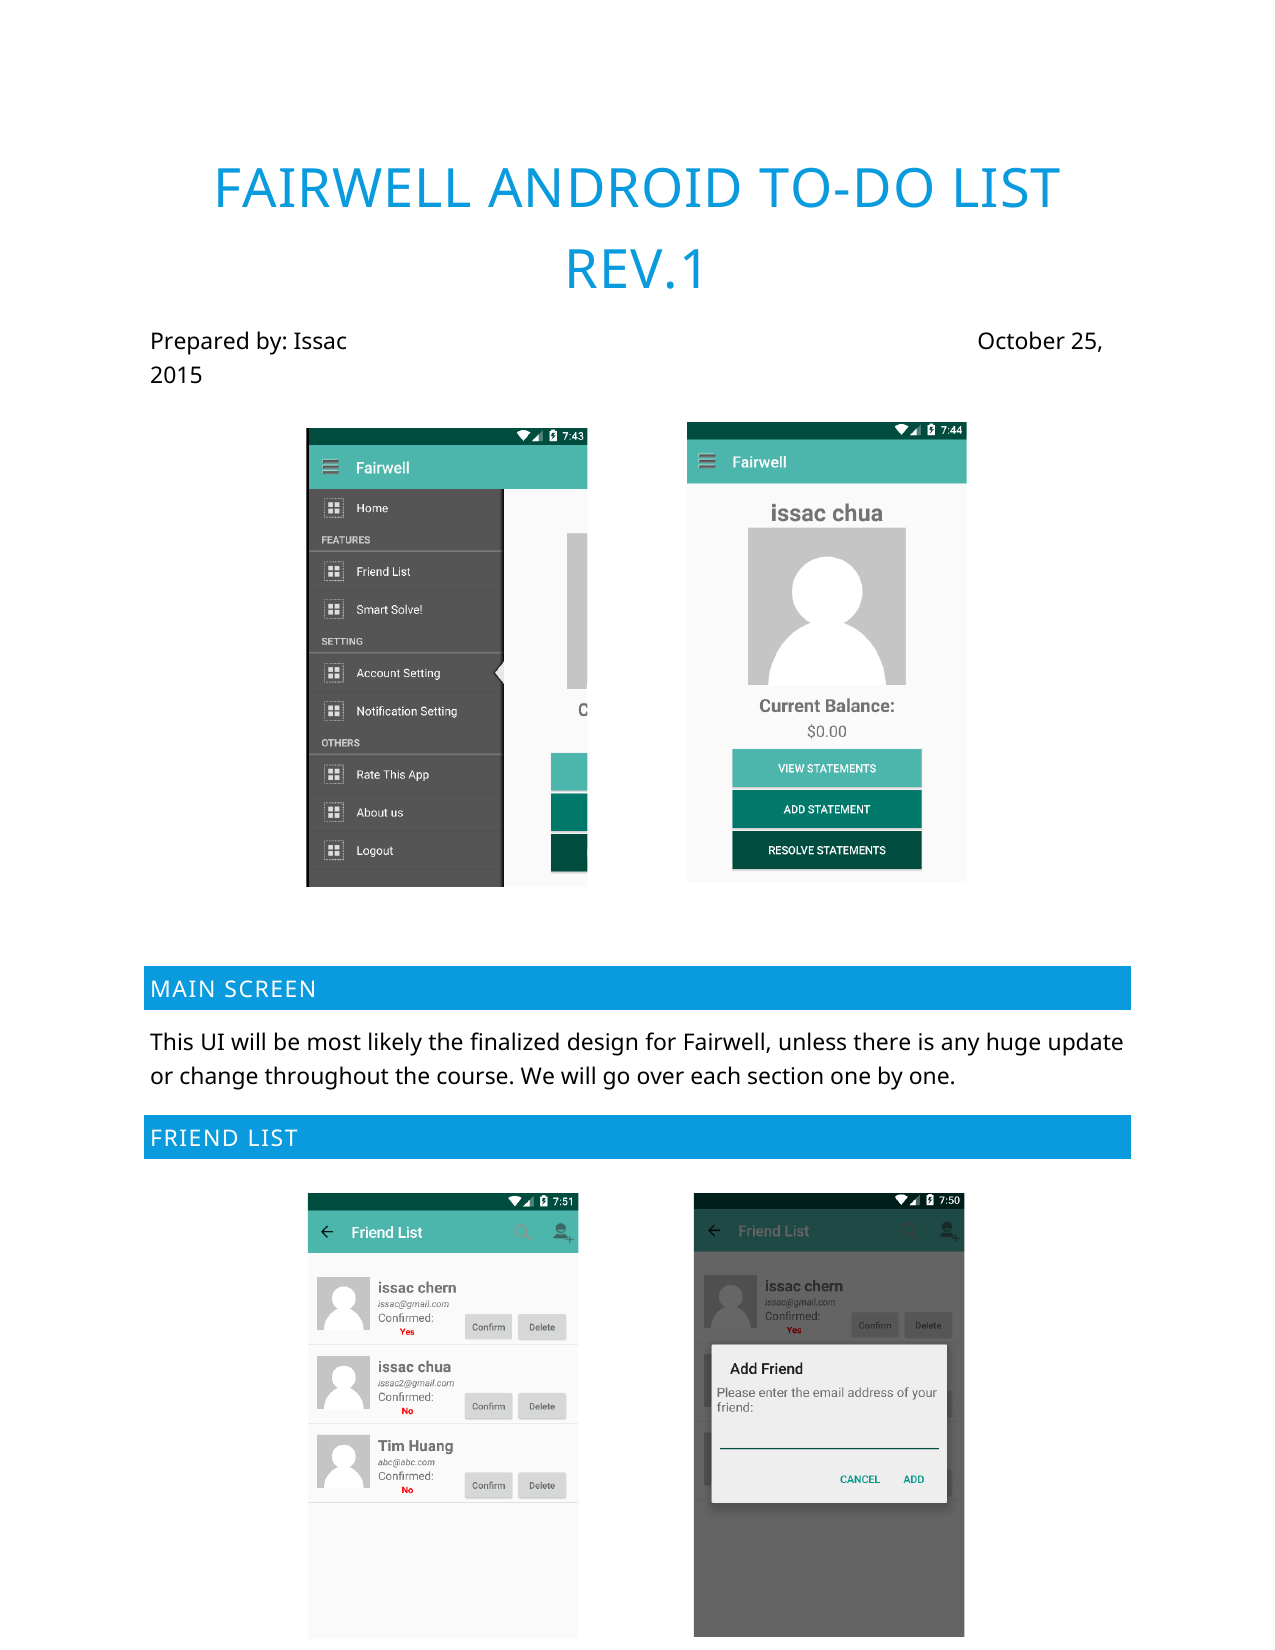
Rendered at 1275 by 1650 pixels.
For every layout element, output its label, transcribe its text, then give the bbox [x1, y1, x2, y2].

text This UI will be most likely the finalized design for Fairwell, unless there is any huge update or change throughout the course. We will go over each section one by one. [150, 1026, 1125, 1091]
text Prepared by: Issac October 25, 2015 [150, 324, 1125, 390]
subtitle Friend list [150, 1121, 1125, 1153]
subtitle Main screen [150, 973, 1125, 1004]
picture [307, 1193, 579, 1639]
picture [693, 1193, 965, 1637]
picture [687, 422, 967, 883]
title Fairwell android To-do list Rev.1 [150, 150, 1125, 305]
picture [306, 428, 588, 887]
